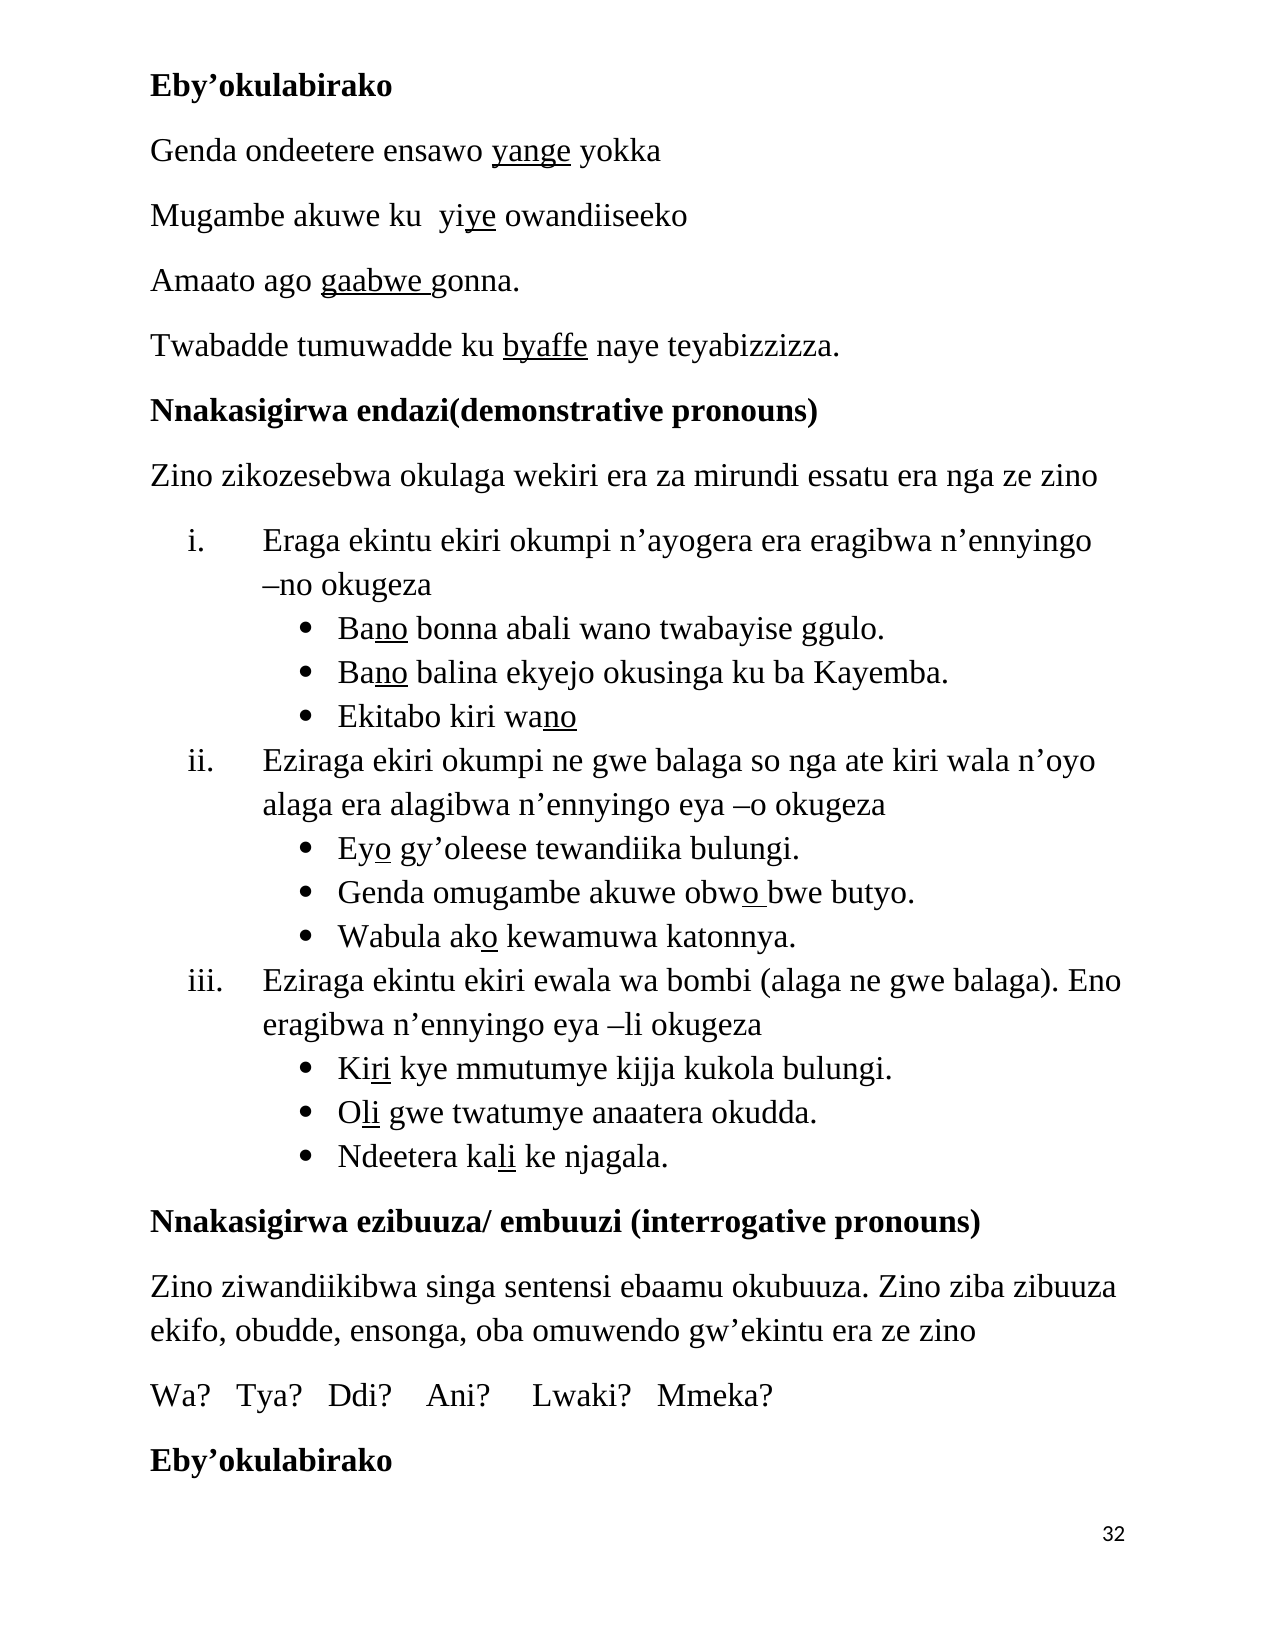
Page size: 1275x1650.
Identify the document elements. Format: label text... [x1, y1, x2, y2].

list Eziraga ekintu ekiri ewala wa bombi (alaga ne gwe balaga). Eno eragibwa n’ennyingo eya –li okugeza [187, 961, 1125, 1043]
text Twabadde tumuwadde ku byaffe naye teyabizzizza. [150, 325, 1125, 363]
text Nnakasigirwa ezibuuza/ embuuzi (interrogative pronouns) [150, 1202, 1125, 1240]
list Eziraga ekiri okumpi ne gwe balaga so nga ate kiri wala n’oyo alaga era alagibwa n’ennyingo eya –o okugeza [187, 740, 1125, 823]
text Wa? Tya? Ddi? Ani? Lwaki? Mmeka? [150, 1376, 1125, 1414]
text Genda ondeetere ensawo yange yokka [150, 131, 1125, 169]
list Bano bonna abali wano twabayise ggulo. [300, 608, 1125, 646]
list Eraga ekintu ekiri okumpi n’ayogera era eragibwa n’ennyingo –no okugeza [187, 520, 1125, 602]
list Eyo gy’oleese tewandiika bulungi. [300, 828, 1125, 867]
text Zino zikozesebwa okulaga wekiri era za mirundi essatu era nga ze zino [150, 455, 1125, 493]
list Bano balina ekyejo okusinga ku ba Kayemba. [300, 652, 1125, 690]
text Nnakasigirwa endazi(demonstrative pronouns) [150, 390, 1125, 428]
list Wabula ako kewamuwa katonnya. [300, 916, 1125, 955]
text Zino ziwandiikibwa singa sentensi ebaamu okubuuza. Zino ziba zibuuza ekifo, obudde, ensonga, oba omuwendo gw’ekintu era ze zino [150, 1267, 1125, 1349]
list Kiri kye mmutumye kijja kukola bulungi. [300, 1049, 1125, 1087]
list Ekitabo kiri wano [300, 696, 1125, 734]
text Mugambe akuwe ku yiye owandiiseeko [150, 195, 1125, 234]
text Eby’okulabirako [150, 66, 1125, 104]
list Oli gwe twatumye anaatera okudda. [300, 1093, 1125, 1131]
list Genda omugambe akuwe obwo bwe butyo. [300, 872, 1125, 911]
text Eby’okulabirako [150, 1440, 1125, 1479]
list Ndeetera kali ke njagala. [300, 1137, 1125, 1175]
text Amaato ago gaabwe gonna. [150, 260, 1125, 299]
